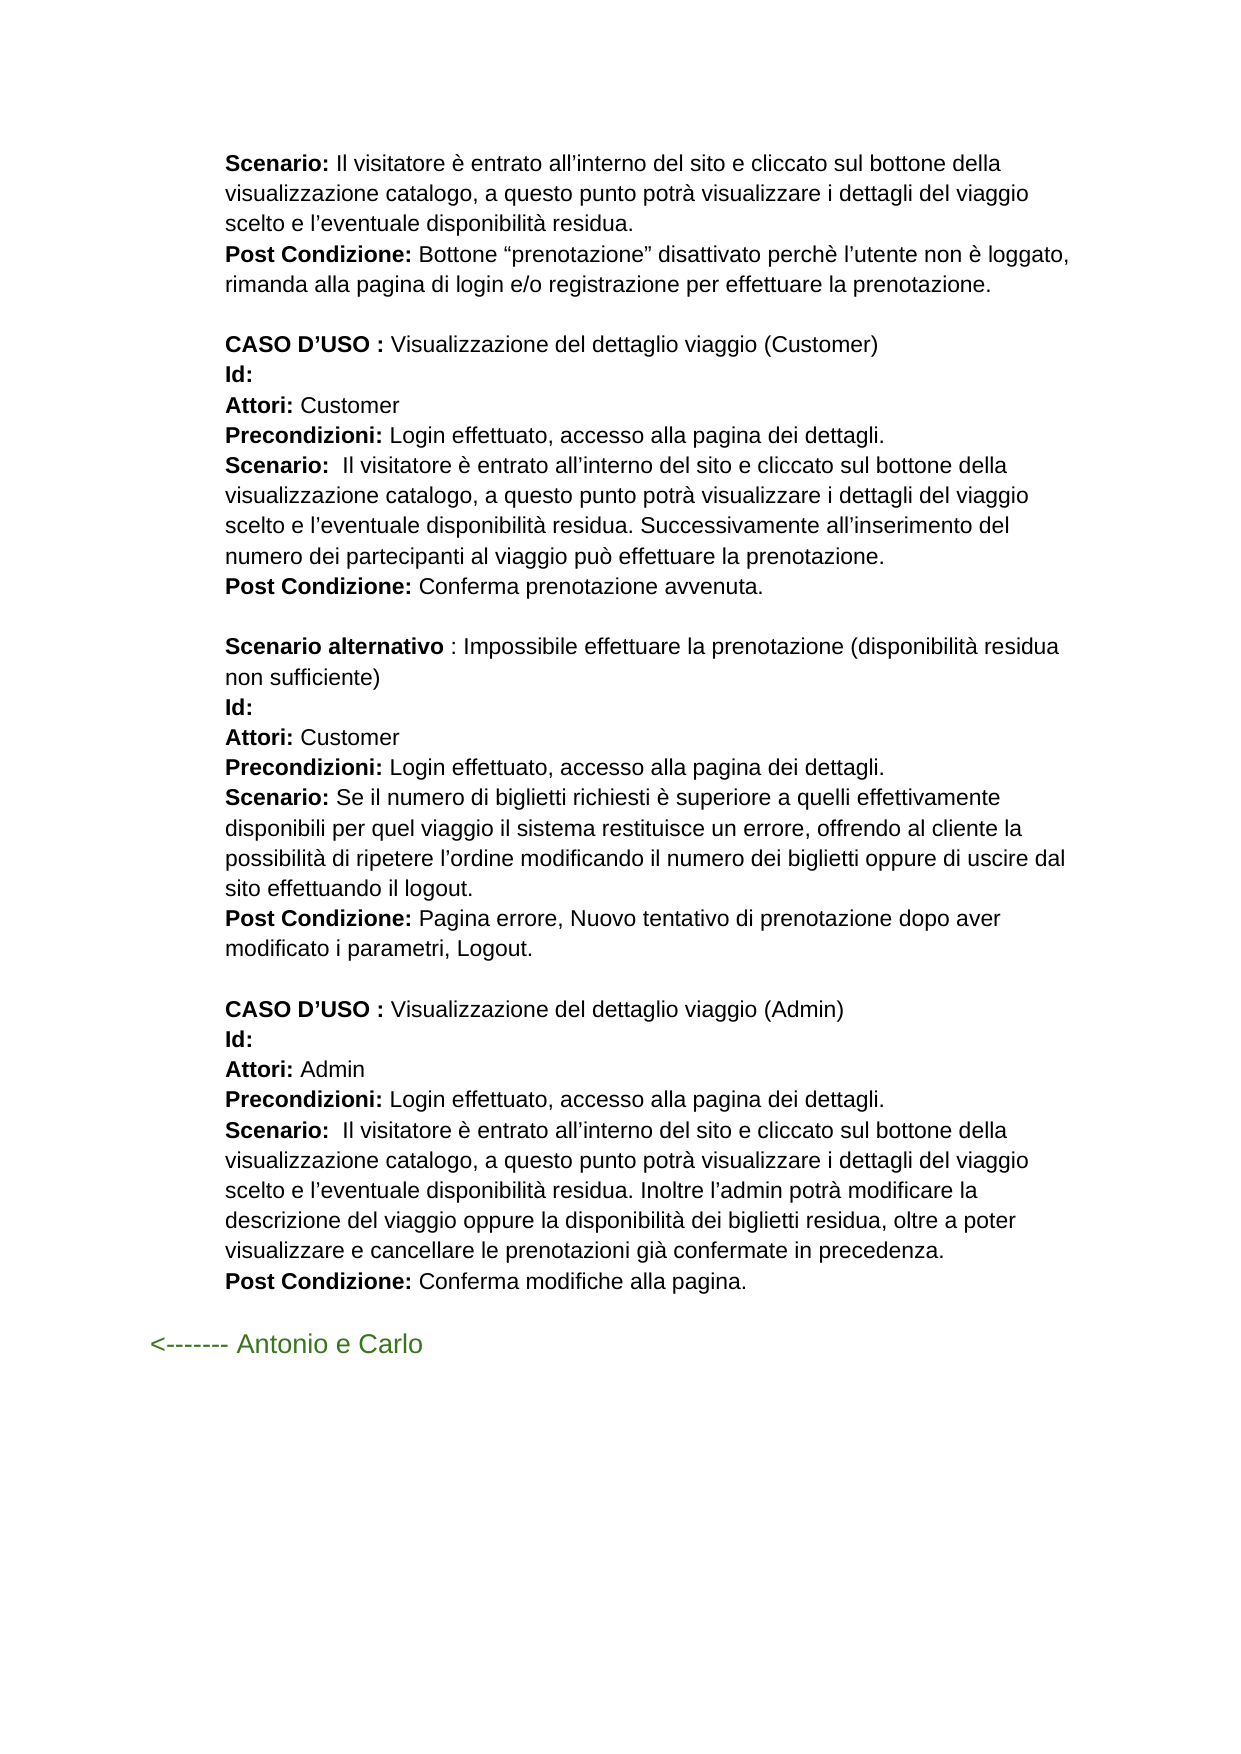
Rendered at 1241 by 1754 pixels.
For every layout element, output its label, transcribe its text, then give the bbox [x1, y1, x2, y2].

text CASO D’USO : Visualizzazione del dettaglio viaggio (Customer) [225, 331, 1090, 358]
text Attori: Customer [225, 392, 1090, 418]
text CASO D’USO : Visualizzazione del dettaglio viaggio (Admin) [150, 996, 1090, 1022]
text Post Condizione: Bottone “prenotazione” disattivato perchè l’utente non è loggato, rimanda alla pagina di login e/o registrazione per effettuare la prenotazione. [225, 241, 1090, 297]
text Post Condizione: Conferma prenotazione avvenuta. [225, 573, 1090, 599]
text Post Condizione: Pagina errore, Nuovo tentativo di prenotazione dopo aver modificato i parametri, Logout. [225, 905, 1090, 962]
text Scenario: Il visitatore è entrato all’interno del sito e cliccato sul bottone della visualizzazione catalogo, a questo punto potrà visualizzare i dettagli del viaggio scelto e l’eventuale disponibilità residua. Inoltre l’admin potrà modificare la descrizione del viaggio oppure la disponibilità dei biglietti residua, oltre a poter visualizzare e cancellare le prenotazioni già confermate in precedenza. [225, 1117, 1090, 1264]
text Precondizioni: Login effettuato, accesso alla pagina dei dettagli. [225, 1086, 1090, 1113]
text Scenario: Il visitatore è entrato all’interno del sito e cliccato sul bottone della visualizzazione catalogo, a questo punto potrà visualizzare i dettagli del viaggio scelto e l’eventuale disponibilità residua. [225, 150, 1090, 237]
text Id: [225, 361, 1090, 388]
text Id: [150, 694, 1090, 720]
text Precondizioni: Login effettuato, accesso alla pagina dei dettagli. [225, 754, 1090, 781]
text Scenario alternativo : Impossibile effettuare la prenotazione (disponibilità residua non sufficiente) [225, 633, 1090, 690]
text Precondizioni: Login effettuato, accesso alla pagina dei dettagli. [225, 422, 1090, 448]
text Scenario: Se il numero di biglietti richiesti è superiore a quelli effettivamente disponibili per quel viaggio il sistema restituisce un errore, offrendo al cliente la possibilità di ripetere l’ordine modificando il numero dei biglietti oppure di uscire dal sito effettuando il logout. [225, 784, 1090, 901]
text Scenario: Il visitatore è entrato all’interno del sito e cliccato sul bottone della visualizzazione catalogo, a questo punto potrà visualizzare i dettagli del viaggio scelto e l’eventuale disponibilità residua. Successivamente all’inserimento del numero dei partecipanti al viaggio può effettuare la prenotazione. [225, 452, 1090, 569]
text Attori: Admin [225, 1056, 1090, 1083]
text Post Condizione: Conferma modifiche alla pagina. [225, 1268, 1090, 1294]
text Attori: Customer [225, 724, 1090, 750]
text Id: [225, 1026, 1090, 1052]
text <------- Antonio e Carlo [150, 1328, 1090, 1359]
